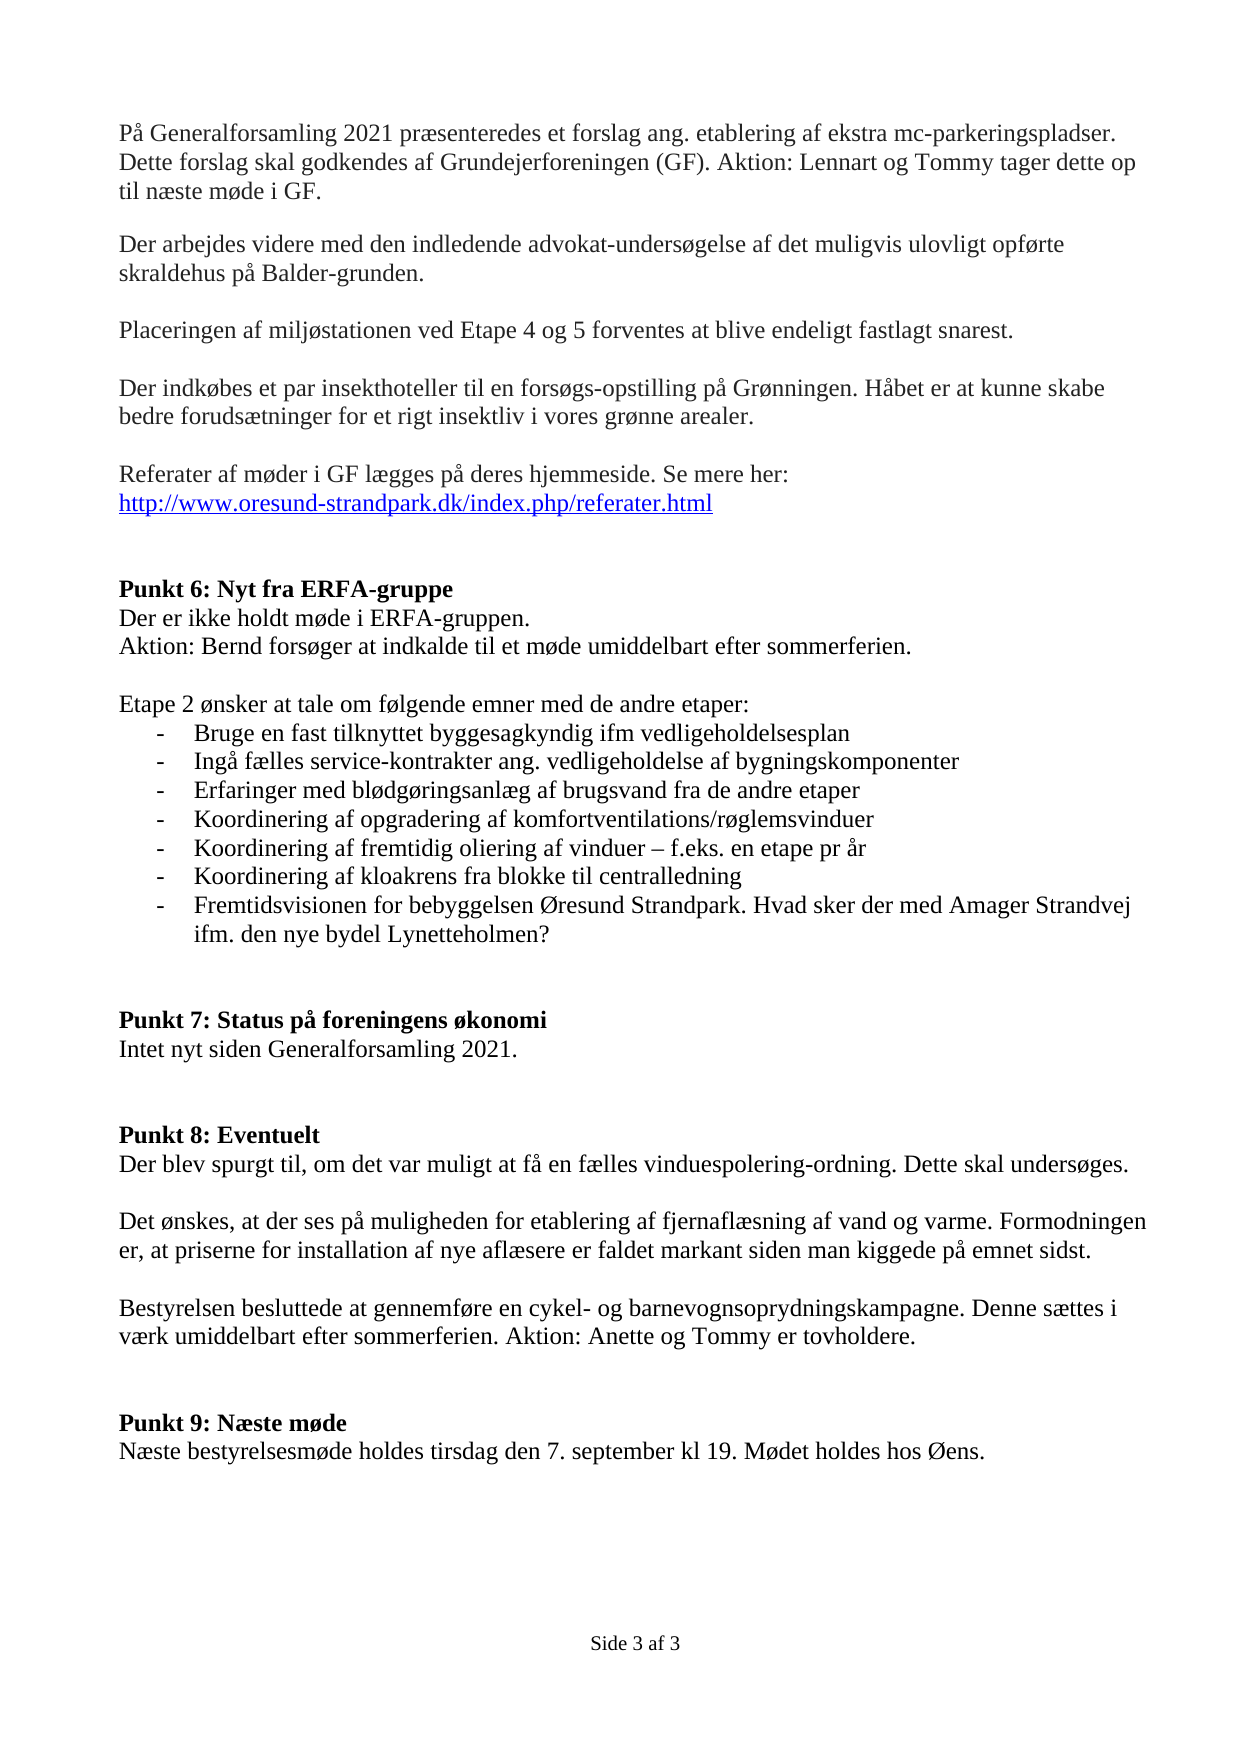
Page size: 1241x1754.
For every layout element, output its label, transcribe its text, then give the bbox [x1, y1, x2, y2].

text Der er ikke holdt møde i ERFA-gruppen. [118, 603, 1152, 631]
text Aktion: Bernd forsøger at indkalde til et møde umiddelbart efter sommerferien. [118, 631, 1152, 660]
text På Generalforsamling 2021 præsenteredes et forslag ang. etablering af ekstra mc-parkeringspladser. Dette forslag skal godkendes af Grundejerforeningen (GF). Aktion: Lennart og Tommy tager dette op til næste møde i GF. [118, 118, 1152, 205]
list Fremtidsvisionen for bebyggelsen Øresund Strandpark. Hvad sker der med Amager Strandvej ifm. den nye bydel Lynetteholmen? [156, 890, 1152, 948]
text Der blev spurgt til, om det var muligt at få en fælles vinduespolering-ordning. Dette skal undersøges. [118, 1149, 1152, 1178]
text http://www.oresund-strandpark.dk/index.php/referater.html [118, 488, 1152, 516]
list Koordinering af fremtidig oliering af vinduer – f.eks. en etape pr år [156, 833, 1152, 861]
list Ingå fælles service-kontrakter ang. vedligeholdelse af bygningskomponenter [156, 746, 1152, 775]
text Punkt 9: Næste møde [118, 1408, 1152, 1436]
text Der arbejdes videre med den indledende advokat-undersøgelse af det muligvis ulovligt opførte skraldehus på Balder-grunden. [118, 229, 1152, 286]
text Punkt 8: Eventuelt [118, 1120, 1152, 1149]
text Punkt 6: Nyt fra ERFA-gruppe [118, 574, 1152, 603]
list Erfaringer med blødgøringsanlæg af brugsvand fra de andre etaper [156, 775, 1152, 804]
text Punkt 7: Status på foreningens økonomi [118, 1005, 1152, 1034]
list Koordinering af opgradering af komfortventilations/røglemsvinduer [156, 804, 1152, 833]
text Intet nyt siden Generalforsamling 2021. [118, 1034, 1152, 1063]
list Koordinering af kloakrens fra blokke til centralledning [156, 861, 1152, 890]
text Der indkøbes et par insekthoteller til en forsøgs-opstilling på Grønningen. Håbet er at kunne skabe bedre forudsætninger for et rigt insektliv i vores grønne arealer. [118, 373, 1152, 430]
list Bruge en fast tilknyttet byggesagkyndig ifm vedligeholdelsesplan [156, 718, 1152, 746]
text Bestyrelsen besluttede at gennemføre en cykel- og barnevognsoprydningskampagne. Denne sættes i værk umiddelbart efter sommerferien. Aktion: Anette og Tommy er tovholdere. [118, 1293, 1152, 1350]
text Placeringen af miljøstationen ved Etape 4 og 5 forventes at blive endeligt fastlagt snarest. [118, 315, 1152, 344]
text Det ønskes, at der ses på muligheden for etablering af fjernaflæsning af vand og varme. Formodningen er, at priserne for installation af nye aflæsere er faldet markant siden man kiggede på emnet sidst. [118, 1206, 1152, 1264]
text Næste bestyrelsesmøde holdes tirsdag den 7. september kl 19. Mødet holdes hos Øens. [118, 1436, 1152, 1465]
text Referater af møder i GF lægges på deres hjemmeside. Se mere her: [118, 459, 1152, 488]
text Etape 2 ønsker at tale om følgende emner med de andre etaper: [118, 689, 1152, 718]
